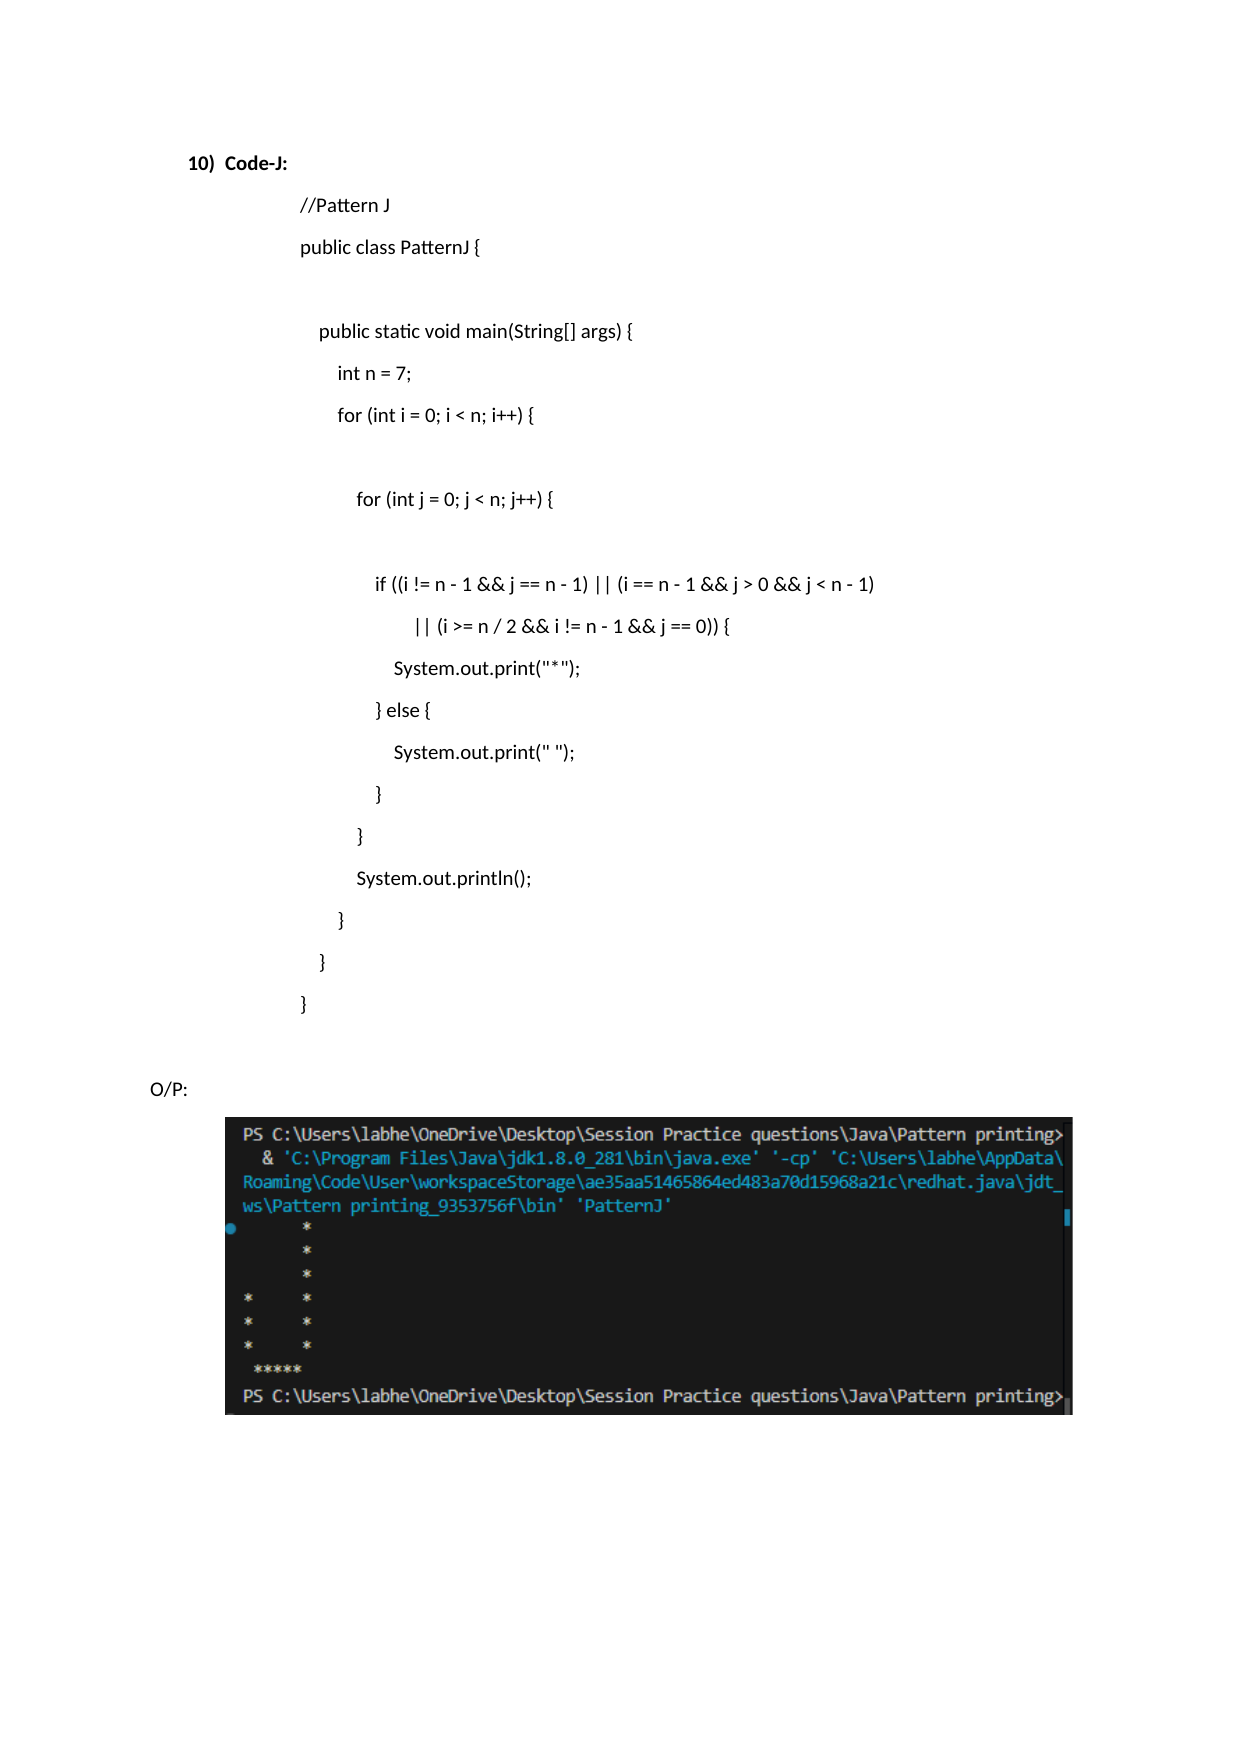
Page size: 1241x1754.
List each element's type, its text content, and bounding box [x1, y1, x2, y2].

picture [225, 1117, 1073, 1415]
text } [300, 992, 1090, 1017]
text //Pattern J [300, 192, 1090, 217]
text System.out.print("*"); [300, 655, 1090, 680]
text System.out.print(" "); [300, 739, 1090, 764]
text } else { [300, 697, 1090, 722]
text int n = 7; [300, 360, 1090, 386]
text System.out.println(); [300, 865, 1090, 891]
text || (i >= n / 2 && i != n - 1 && j == 0)) { [300, 613, 1090, 638]
text } [300, 781, 1090, 807]
text if ((i != n - 1 && j == n - 1) || (i == n - 1 && j > 0 && j < n - 1) [300, 571, 1090, 596]
text } [300, 823, 1090, 849]
list Code-J: [187, 150, 1090, 175]
text public class PatternJ { [300, 234, 1090, 259]
text } [300, 949, 1090, 975]
text for (int j = 0; j < n; j++) { [300, 487, 1090, 512]
text O/P: [150, 1076, 1090, 1101]
text } [300, 907, 1090, 933]
text public static void main(String[] args) { [300, 318, 1090, 344]
text for (int i = 0; i < n; i++) { [300, 402, 1090, 428]
